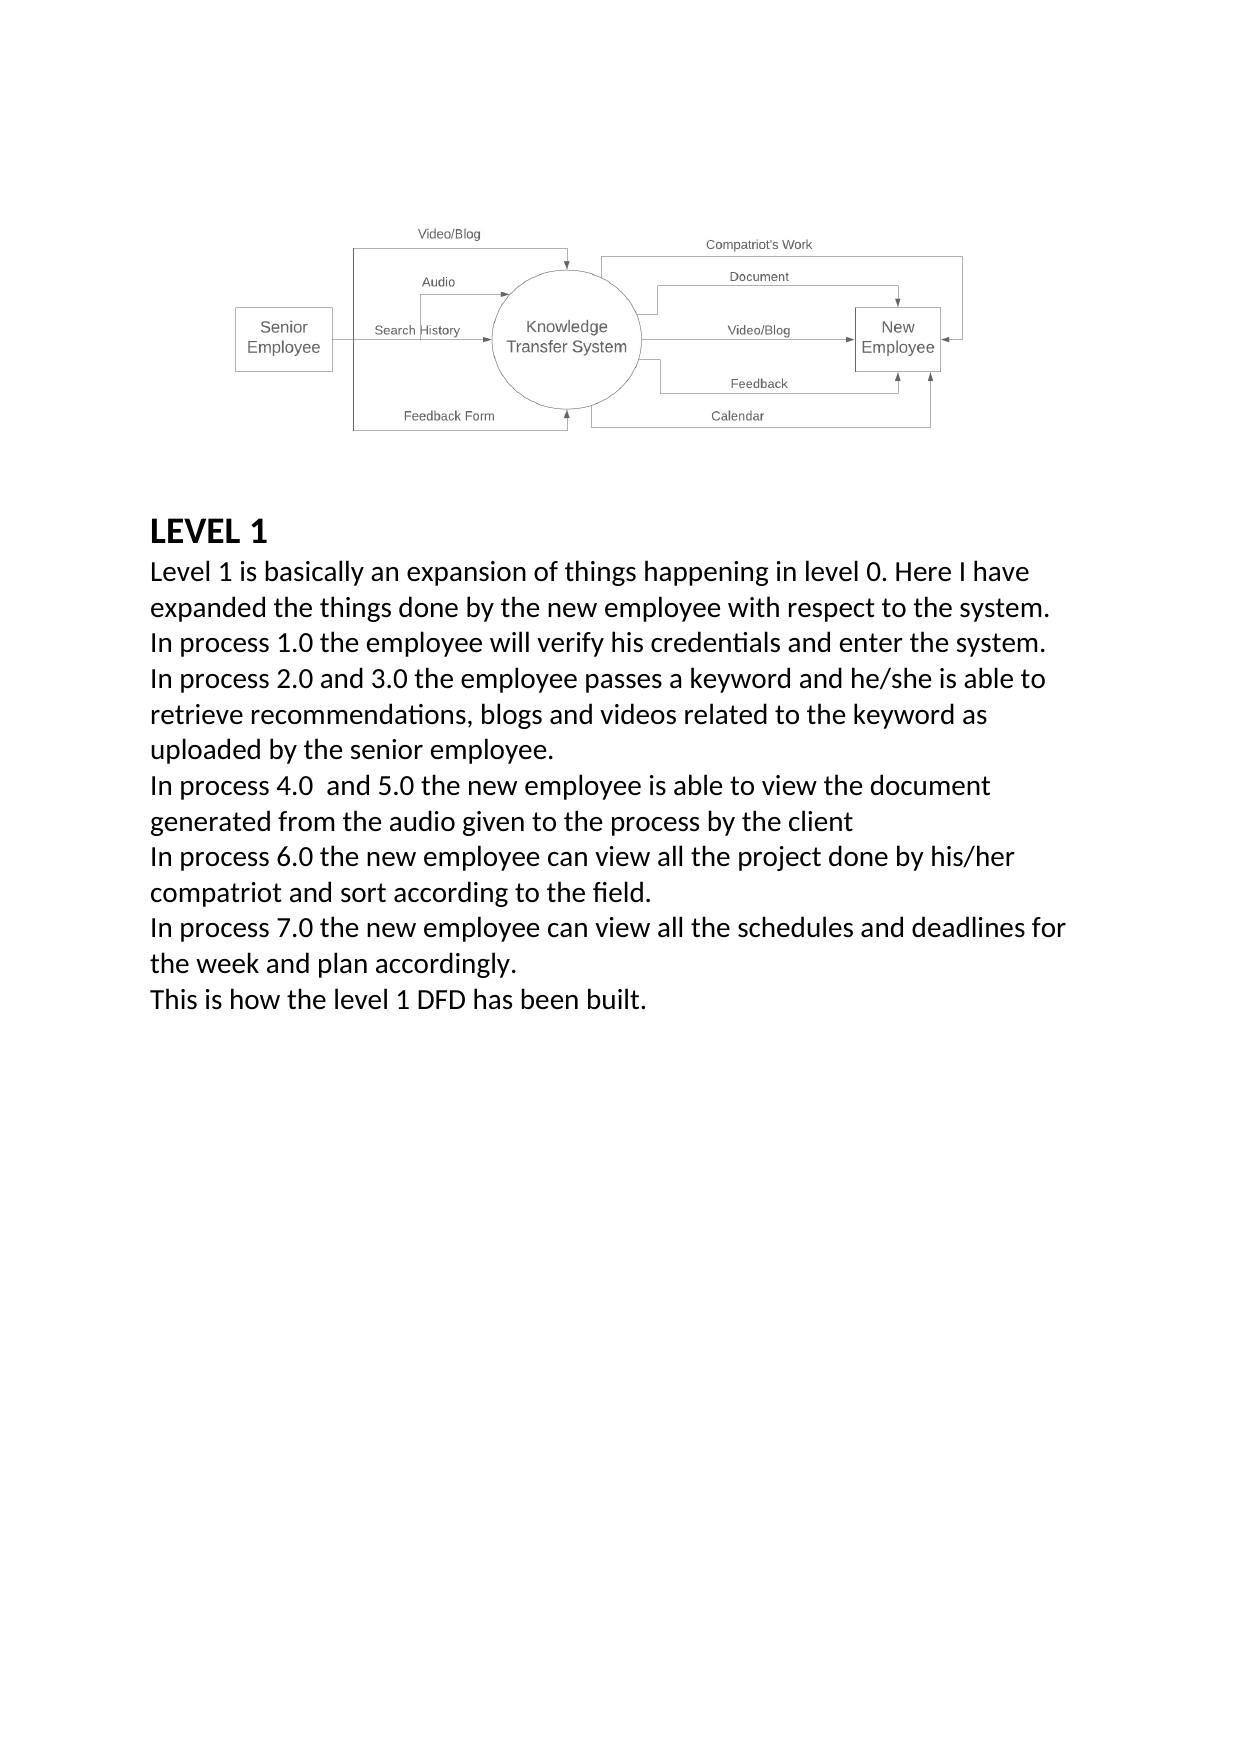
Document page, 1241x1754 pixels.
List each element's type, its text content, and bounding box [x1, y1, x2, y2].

text In process 4.0 and 5.0 the new employee is able to view the document generated from the audio given to the process by the client [150, 767, 1090, 838]
picture [150, 150, 1090, 462]
text Level 1 is basically an expansion of things happening in level 0. Here I have expanded the things done by the new employee with respect to the system. [150, 553, 1090, 624]
text In process 6.0 the new employee can view all the project done by his/her compatriot and sort according to the field. [150, 838, 1090, 909]
text LEVEL 1 [150, 507, 1090, 553]
text In process 2.0 and 3.0 the employee passes a keyword and he/she is able to retrieve recommendations, blogs and videos related to the keyword as uploaded by the senior employee. [150, 660, 1090, 767]
text In process 7.0 the new employee can view all the schedules and deadlines for the week and plan accordingly. [150, 909, 1090, 981]
text In process 1.0 the employee will verify his credentials and enter the system. [150, 624, 1090, 660]
text This is how the level 1 DFD has been built. [150, 981, 1090, 1016]
